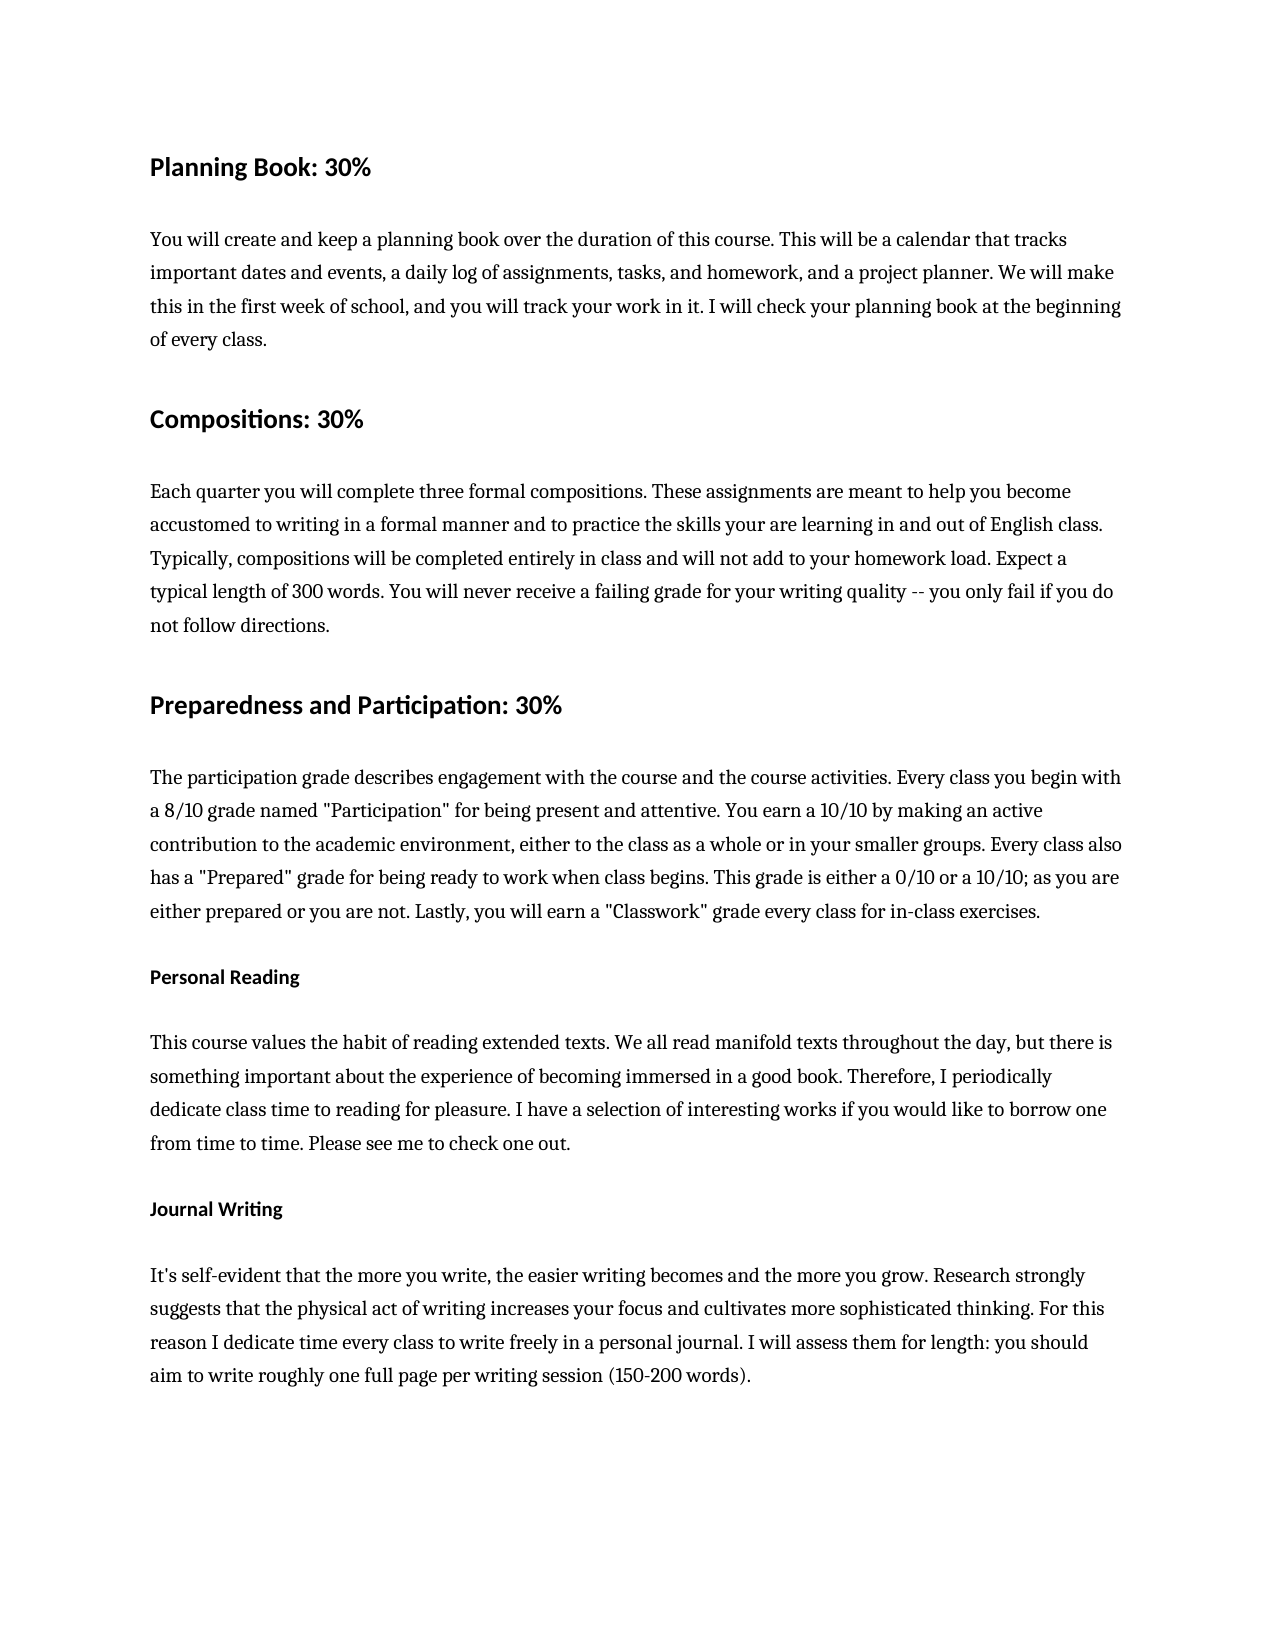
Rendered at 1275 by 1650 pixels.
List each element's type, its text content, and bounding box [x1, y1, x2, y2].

subtitle Compositions: 30% [150, 402, 1125, 435]
subtitle Planning Book: 30% [150, 150, 1125, 183]
text It's self-evident that the more you write, the easier writing becomes and the more you grow. Research strongly suggests that the physical act of writing increases your focus and cultivates more sophisticated thinking. For this reason I dedicate time every class to write freely in a personal journal. I will assess them for length: you should aim to write roughly one full page per writing session (150-200 words). [150, 1263, 1125, 1388]
text You will create and keep a planning book over the duration of this course. This will be a calendar that tracks important dates and events, a daily log of assignments, tasks, and homework, and a project planner. We will make this in the first week of school, and you will track your work in it. I will check your planning book at the beginning of every class. [150, 227, 1125, 352]
text The participation grade describes engagement with the course and the course activities. Every class you begin with a 8/10 grade named "Participation" for being present and attentive. You earn a 10/10 by making an active contribution to the academic environment, either to the class as a whole or in your smaller groups. Every class also has a "Prepared" grade for being ready to work when class begins. This grade is either a 0/10 or a 10/10; as you are either prepared or you are not. Lastly, you will earn a "Classwork" grade every class for in-class exercises. [150, 765, 1125, 923]
subtitle Preparedness and Participation: 30% [150, 688, 1125, 721]
subtitle Personal Reading [150, 964, 1125, 990]
text This course values the habit of reading extended texts. We all read manifold texts throughout the day, but there is something important about the experience of becoming immersed in a good book. Therefore, I periodically dedicate class time to reading for pleasure. I have a selection of interesting works if you would like to borrow one from time to time. Please see me to check one out. [150, 1031, 1125, 1156]
subtitle Journal Writing [150, 1196, 1125, 1222]
text Each quarter you will complete three formal compositions. These assignments are meant to help you become accustomed to writing in a formal manner and to practice the skills your are learning in and out of English class. Typically, compositions will be completed entirely in class and will not add to your homework load. Expect a typical length of 300 words. You will never receive a failing grade for your writing quality -- you only fail if you do not follow directions. [150, 479, 1125, 638]
